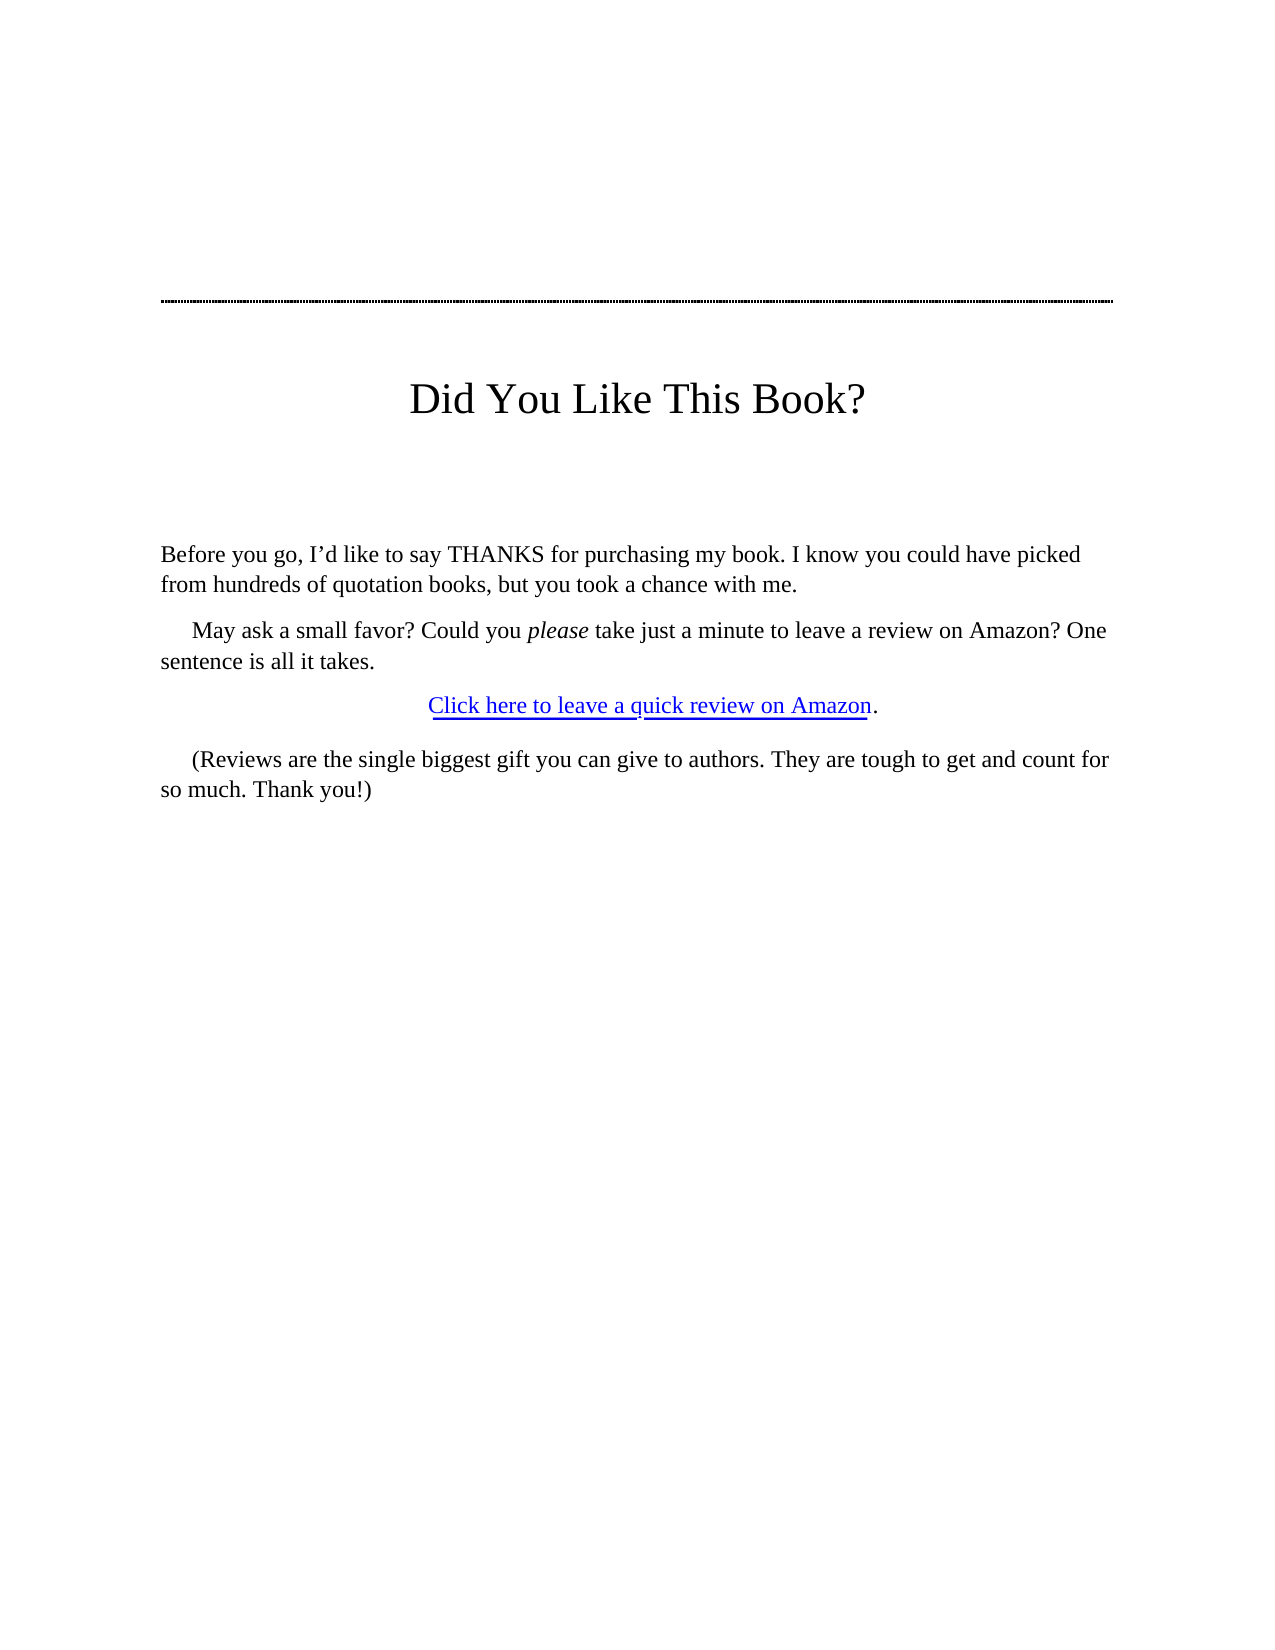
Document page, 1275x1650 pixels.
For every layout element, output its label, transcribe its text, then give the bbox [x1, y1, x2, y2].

text Click here to leave a quick review on Amazon. [150, 691, 1156, 719]
text Before you go, I’d like to say THANKS for purchasing my book. I know you could have picked from hundreds of quotation books, but you took a chance with me. [160, 540, 1112, 598]
text (Reviews are the single biggest gift you can give to authors. They are tough to get and count for so much. Thank you!) [160, 744, 1114, 802]
text May ask a small favor? Could you please take just a minute to leave a review on Amazon? One sentence is all it takes. [160, 616, 1114, 674]
text Did You Like This Book? [150, 373, 1125, 423]
